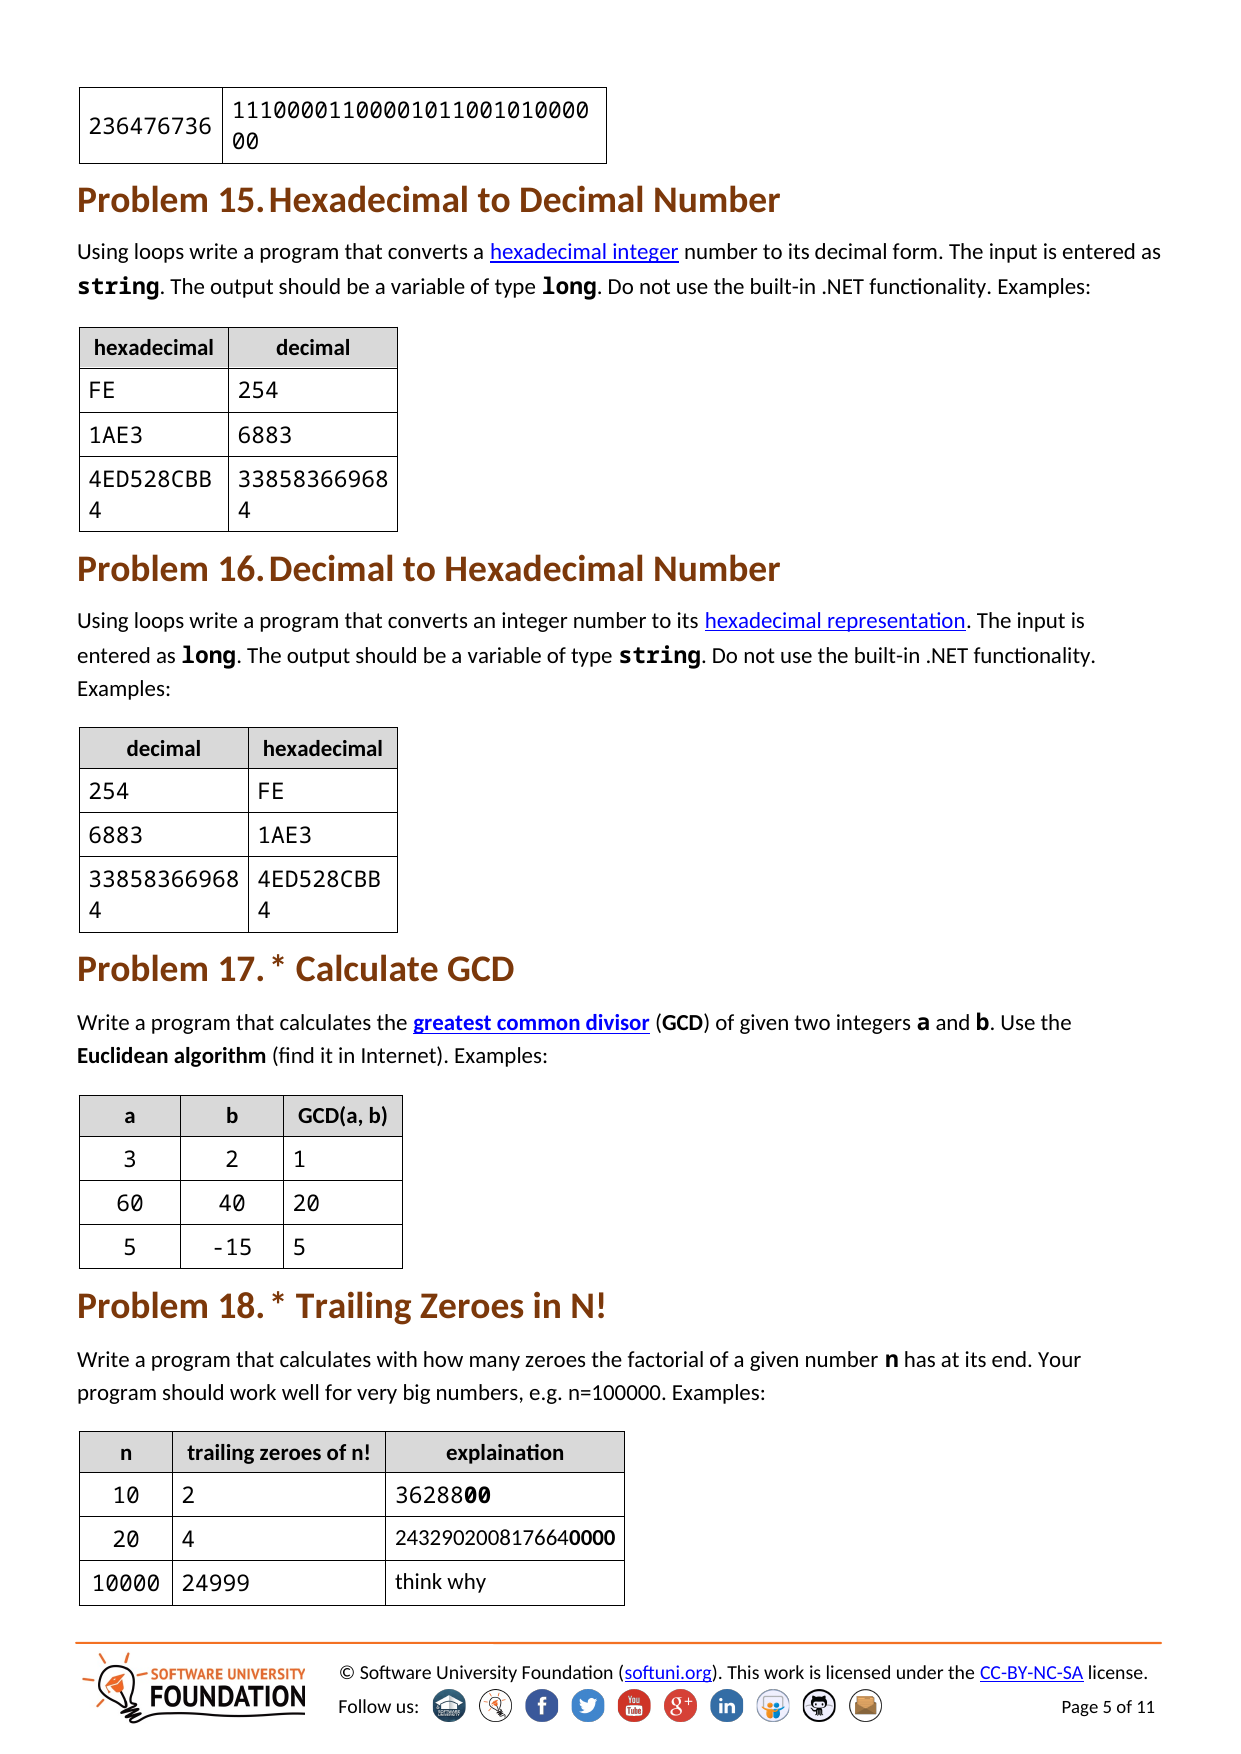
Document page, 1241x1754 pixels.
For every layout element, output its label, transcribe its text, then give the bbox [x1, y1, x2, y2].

picture [802, 1689, 836, 1722]
table_cell 1AE3 [80, 413, 228, 456]
table_cell 6883 [229, 413, 397, 456]
text Write a program that calculates with how many zeroes the factorial of a given number n has at its end. Your program should work well for very big numbers, e.g. n=100000. Examples: [77, 1343, 1163, 1406]
picture [525, 1689, 559, 1722]
table_cell FE [249, 769, 397, 812]
table_cell 4ED528CBB4 [249, 857, 397, 932]
table_cell 2432902008176640000 [386, 1517, 624, 1560]
subtitle * Trailing Zeroes in N! [77, 1282, 1163, 1327]
table_cell 1110000110000101100101000000 [223, 88, 606, 162]
table_cell 338583669684 [80, 857, 248, 932]
picture [432, 1689, 466, 1722]
text Using loops write a program that converts an integer number to its hexadecimal representation. The input is entered as long. The output should be a variable of type string. Do not use the built-in .NET functionality. Examples: [77, 606, 1163, 702]
table_cell 4 [173, 1517, 385, 1560]
table_cell 338583669684 [229, 457, 397, 531]
table_header decimal [80, 728, 248, 768]
table_header trailing zeroes of n! [173, 1432, 385, 1472]
table_cell 20 [284, 1181, 402, 1224]
picture [710, 1689, 744, 1722]
table_cell 2 [181, 1137, 283, 1180]
table_cell 5 [80, 1225, 180, 1268]
table_cell 24999 [173, 1561, 385, 1604]
table_cell 100000 [80, 1561, 172, 1604]
table_cell 254 [229, 369, 397, 412]
table_cell think why [386, 1561, 624, 1604]
table_cell -15 [181, 1225, 283, 1268]
picture [479, 1689, 512, 1722]
table_header n [80, 1432, 172, 1472]
text Write a program that calculates the greatest common divisor (GCD) of given two integers a and b. Use the Euclidean algorithm (find it in Internet). Examples: [77, 1006, 1163, 1070]
table_header decimal [229, 328, 397, 367]
table_cell 3 [80, 1137, 180, 1180]
table_header b [181, 1096, 283, 1136]
table_cell 5 [284, 1225, 402, 1268]
picture [81, 1651, 305, 1724]
table_header explaination [386, 1432, 624, 1472]
picture [849, 1689, 882, 1722]
table_cell 3628800 [386, 1473, 624, 1516]
picture [571, 1689, 605, 1722]
table_header hexadecimal [80, 328, 228, 367]
table_cell FE [80, 369, 228, 412]
table_cell 254 [80, 769, 248, 812]
table_cell 4ED528CBB4 [80, 457, 228, 531]
table_cell 236476736 [80, 88, 222, 162]
table_cell 40 [181, 1181, 283, 1224]
table_cell 1 [284, 1137, 402, 1180]
table_cell 20 [80, 1517, 172, 1560]
subtitle Decimal to Hexadecimal Number [77, 545, 1163, 591]
text Using loops write a program that converts a hexadecimal integer number to its decimal form. The input is entered as string. The output should be a variable of type long. Do not use the built-in .NET functionality. Examples: [77, 237, 1163, 301]
picture [756, 1689, 790, 1722]
table_header a [80, 1096, 180, 1136]
table_cell 10 [80, 1473, 172, 1516]
table_cell 6883 [80, 813, 248, 856]
table_header hexadecimal [249, 728, 397, 768]
table_header GCD(a, b) [284, 1096, 402, 1136]
subtitle Hexadecimal to Decimal Number [77, 176, 1163, 222]
table_cell 2 [173, 1473, 385, 1516]
picture [617, 1689, 651, 1722]
picture [664, 1689, 697, 1722]
subtitle * Calculate GCD [77, 945, 1163, 991]
table_cell 60 [80, 1181, 180, 1224]
table_cell 1AE3 [249, 813, 397, 856]
